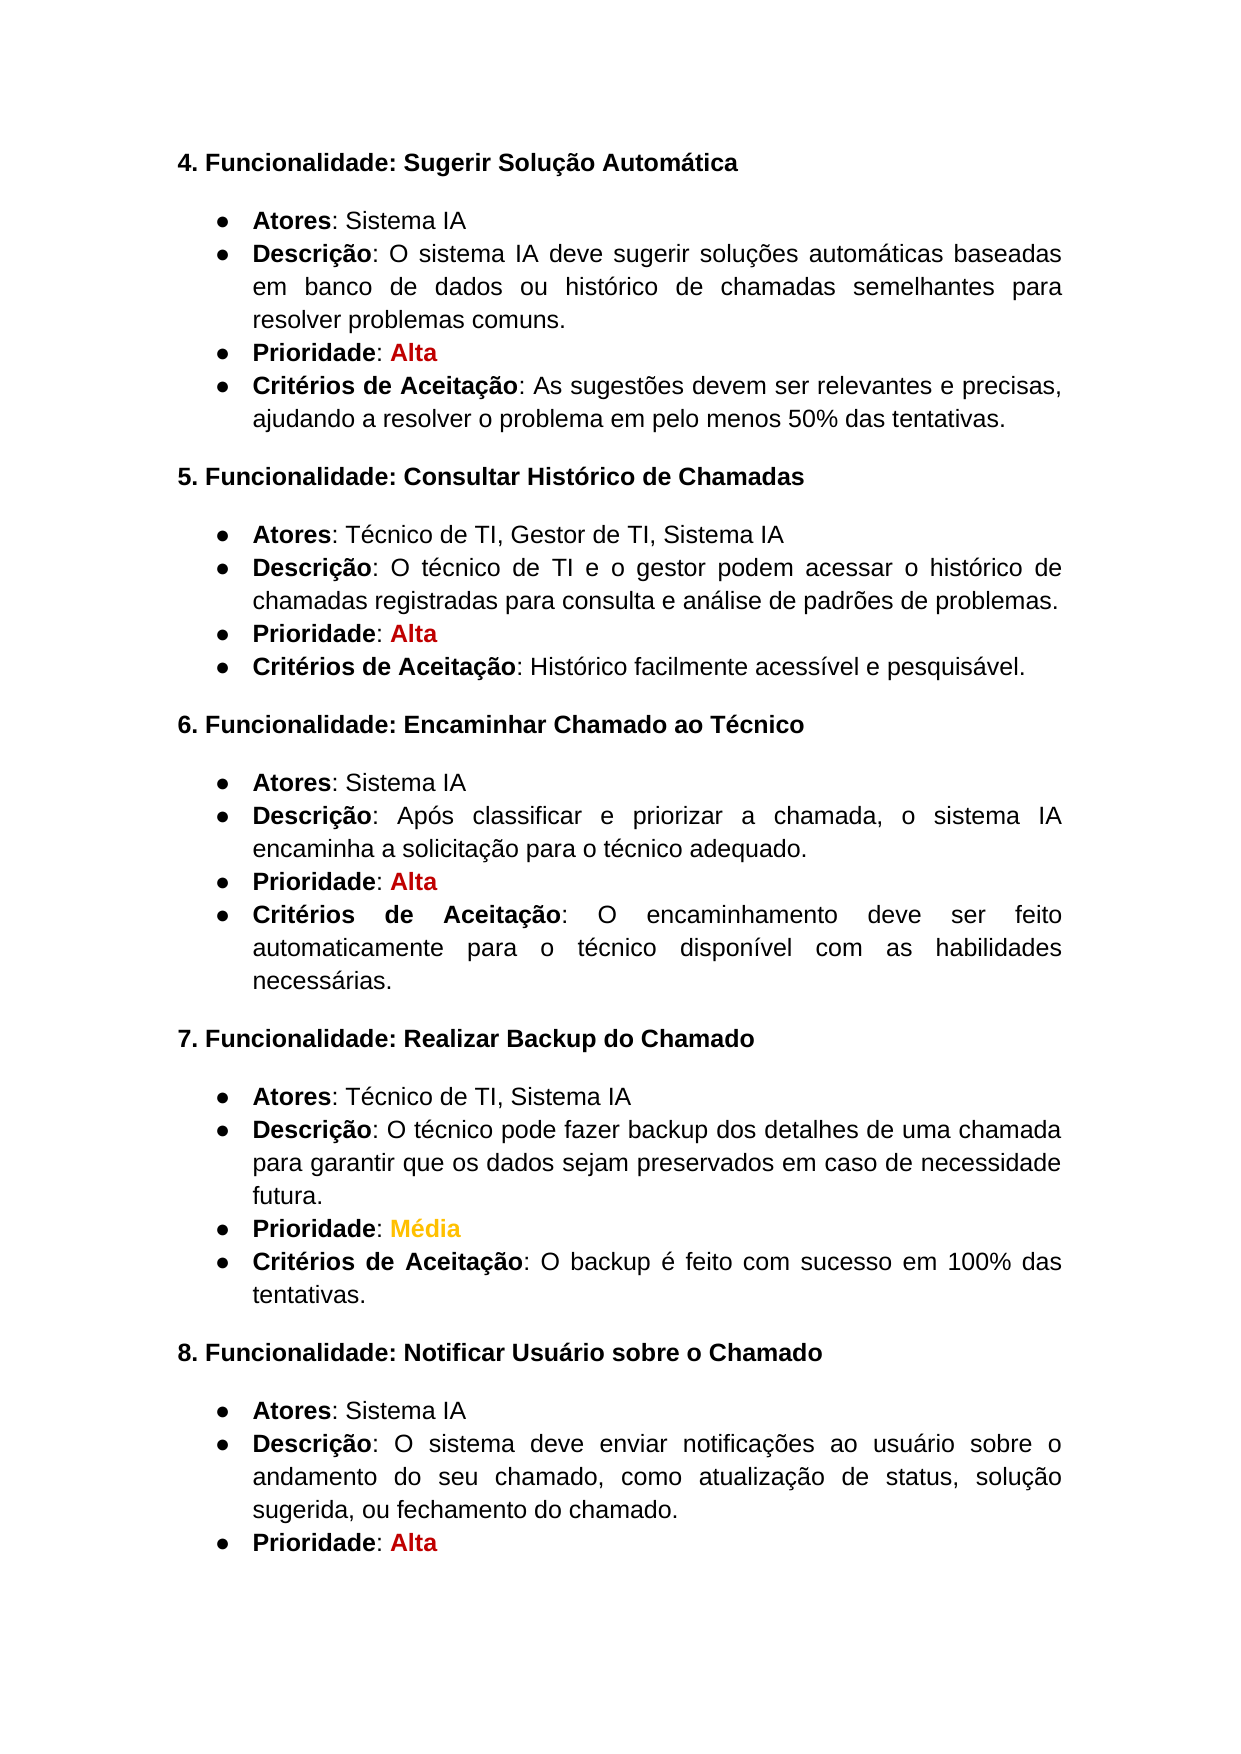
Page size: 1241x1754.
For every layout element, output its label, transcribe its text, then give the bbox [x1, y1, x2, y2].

list Atores: Sistema IA [215, 768, 1063, 797]
subtitle 4. Funcionalidade: Sugerir Solução Automática [177, 148, 1063, 176]
list Descrição: O sistema deve enviar notificações ao usuário sobre o andamento do seu chamado, como atualização de status, solução sugerida, ou fechamento do chamado. [215, 1429, 1063, 1524]
list Descrição: O técnico de TI e o gestor podem acessar o histórico de chamadas registradas para consulta e análise de padrões de problemas. [215, 553, 1063, 614]
list Prioridade: Alta [215, 619, 1063, 648]
list Atores: Sistema IA [215, 1396, 1063, 1425]
list Atores: Técnico de TI, Sistema IA [215, 1082, 1063, 1111]
list Critérios de Aceitação: As sugestões devem ser relevantes e precisas, ajudando a resolver o problema em pelo menos 50% das tentativas. [215, 371, 1063, 432]
list Prioridade: Alta [215, 867, 1063, 896]
subtitle 7. Funcionalidade: Realizar Backup do Chamado [177, 1024, 1063, 1053]
list Prioridade: Média [215, 1214, 1063, 1243]
list Critérios de Aceitação: O encaminhamento deve ser feito automaticamente para o técnico disponível com as habilidades necessárias. [215, 900, 1063, 995]
list Prioridade: Alta [215, 1528, 1063, 1557]
subtitle 6. Funcionalidade: Encaminhar Chamado ao Técnico [177, 710, 1063, 739]
list Critérios de Aceitação: Histórico facilmente acessível e pesquisável. [215, 652, 1063, 681]
list Atores: Técnico de TI, Gestor de TI, Sistema IA [215, 520, 1063, 548]
subtitle 8. Funcionalidade: Notificar Usuário sobre o Chamado [177, 1338, 1063, 1367]
subtitle 5. Funcionalidade: Consultar Histórico de Chamadas [177, 462, 1063, 491]
list Descrição: Após classificar e priorizar a chamada, o sistema IA encaminha a solicitação para o técnico adequado. [215, 801, 1063, 863]
list Critérios de Aceitação: O backup é feito com sucesso em 100% das tentativas. [215, 1247, 1063, 1309]
list Prioridade: Alta [215, 338, 1063, 366]
list Atores: Sistema IA [215, 206, 1063, 234]
list Descrição: O sistema IA deve sugerir soluções automáticas baseadas em banco de dados ou histórico de chamadas semelhantes para resolver problemas comuns. [215, 239, 1063, 333]
list Descrição: O técnico pode fazer backup dos detalhes de uma chamada para garantir que os dados sejam preservados em caso de necessidade futura. [215, 1115, 1063, 1210]
